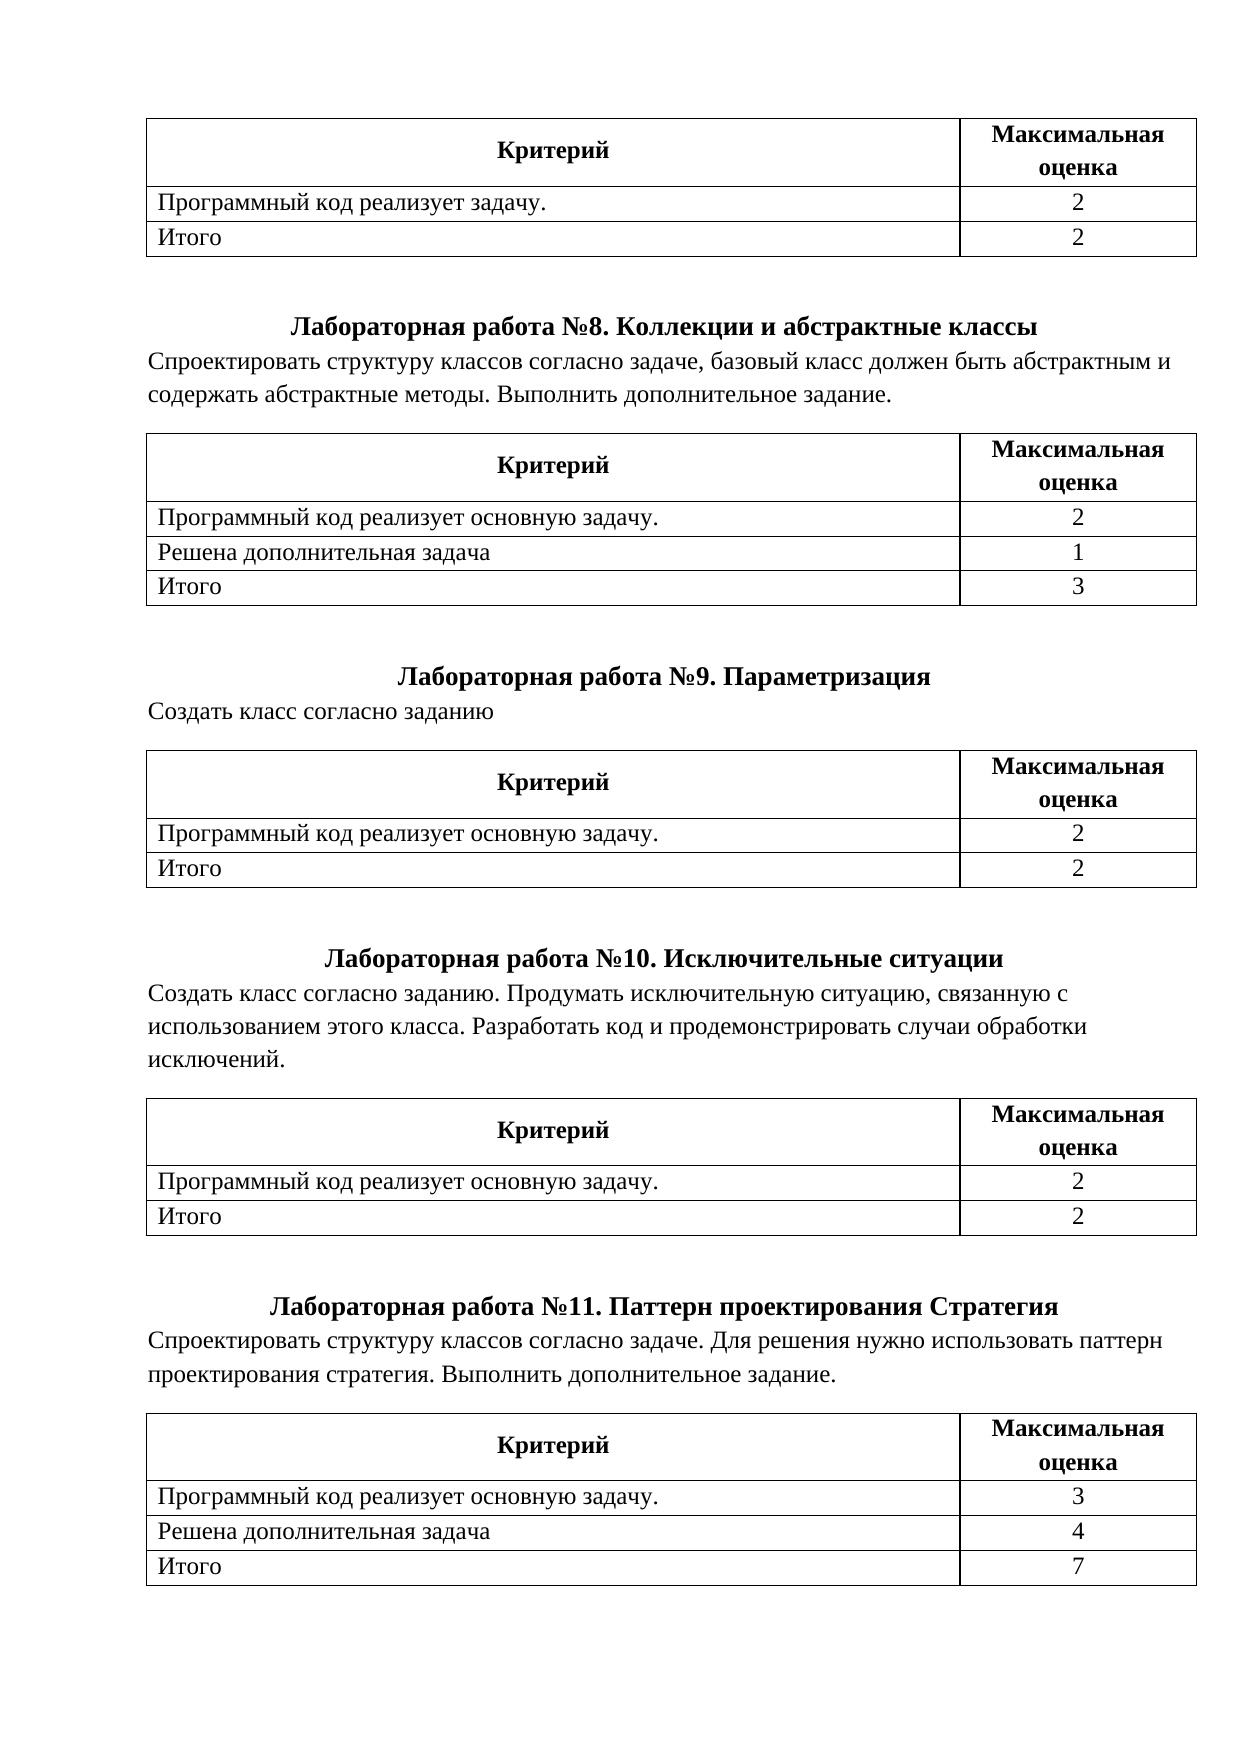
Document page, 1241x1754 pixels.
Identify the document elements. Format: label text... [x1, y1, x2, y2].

table_cell Программный код реализует основную задачу. [147, 1166, 959, 1200]
table_header Максимальная оценка [961, 1099, 1196, 1165]
table_cell Итого [147, 571, 959, 605]
table_header Максимальная оценка [961, 119, 1196, 186]
text Спроектировать структуру классов согласно задаче. Для решения нужно использовать паттерн проектирования стратегия. Выполнить дополнительное задание. [148, 1326, 1181, 1387]
table_header Критерий [147, 119, 959, 186]
table_cell 2 [961, 819, 1196, 852]
subtitle Лабораторная работа №8. Коллекции и абстрактные классы [148, 310, 1181, 342]
table_cell Решена дополнительная задача [147, 537, 959, 570]
table_cell Программный код реализует основную задачу. [147, 502, 959, 536]
text Создать класс согласно заданию [148, 696, 1181, 724]
subtitle Лабораторная работа №11. Паттерн проектирования Стратегия [148, 1290, 1181, 1321]
table_header Критерий [147, 751, 959, 817]
table_cell Итого [147, 1201, 959, 1235]
table_header Максимальная оценка [961, 434, 1196, 501]
table_cell Итого [147, 853, 959, 887]
table_cell 2 [961, 853, 1196, 887]
table_cell 2 [961, 1201, 1196, 1235]
table_cell 4 [961, 1516, 1196, 1550]
subtitle Лабораторная работа №9. Параметризация [148, 660, 1181, 691]
table_cell Программный код реализует основную задачу. [147, 1481, 959, 1515]
table_header Максимальная оценка [961, 1414, 1196, 1480]
table_cell 1 [961, 537, 1196, 570]
table_cell Программный код реализует задачу. [147, 187, 959, 221]
table_cell 2 [961, 222, 1196, 256]
subtitle Лабораторная работа №10. Исключительные ситуации [148, 942, 1181, 973]
table_header Критерий [147, 434, 959, 501]
table_cell Решена дополнительная задача [147, 1516, 959, 1550]
table_cell Программный код реализует основную задачу. [147, 819, 959, 852]
table_header Критерий [147, 1414, 959, 1480]
table_cell 2 [961, 187, 1196, 221]
text Создать класс согласно заданию. Продумать исключительную ситуацию, связанную с использованием этого класса. Разработать код и продемонстрировать случаи обработки исключений. [148, 978, 1181, 1072]
table_cell 7 [961, 1551, 1196, 1585]
table_cell Итого [147, 222, 959, 256]
table_header Максимальная оценка [961, 751, 1196, 817]
table_cell 2 [961, 1166, 1196, 1200]
table_cell Итого [147, 1551, 959, 1585]
table_cell 3 [961, 1481, 1196, 1515]
table_header Критерий [147, 1099, 959, 1165]
table_cell 2 [961, 502, 1196, 536]
table_cell 3 [961, 571, 1196, 605]
text Спроектировать структуру классов согласно задаче, базовый класс должен быть абстрактным и содержать абстрактные методы. Выполнить дополнительное задание. [148, 346, 1181, 408]
